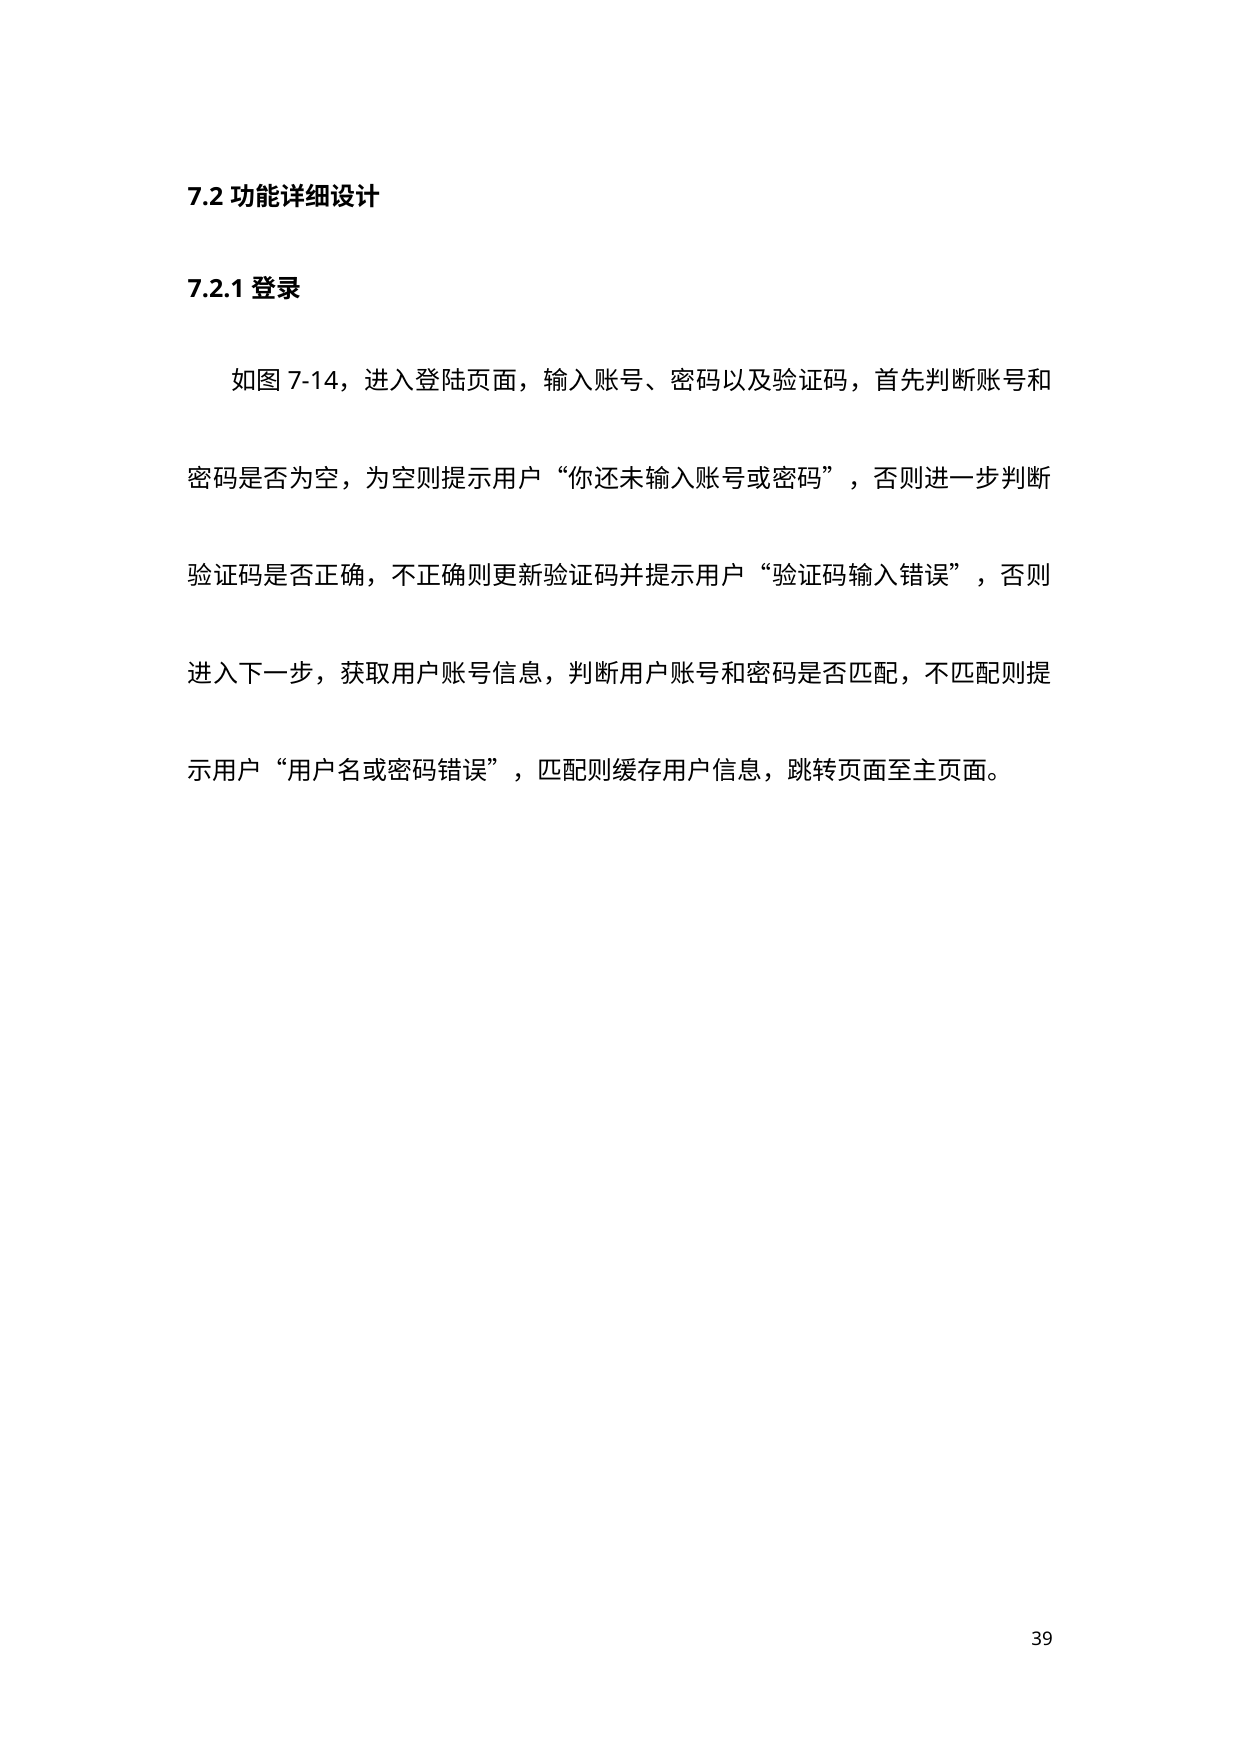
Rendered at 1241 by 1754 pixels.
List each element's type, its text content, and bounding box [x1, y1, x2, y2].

subtitle 7.2 功能详细设计 [187, 162, 1053, 227]
subtitle 7.2.1 登录 [187, 254, 1053, 319]
text 如图7-14，进入登陆页面，输入账号、密码以及验证码，首先判断账号和密码是否为空，为空则提示用户“你还未输入账号或密码”，否则进一步判断验证码是否正确，不正确则更新验证码并提示用户“验证码输入错误”，否则进入下一步，获取用户账号信息，判断用户账号和密码是否匹配，不匹配则提示用户“用户名或密码错误”，匹配则缓存用户信息，跳转页面至主页面。 [187, 346, 1053, 801]
